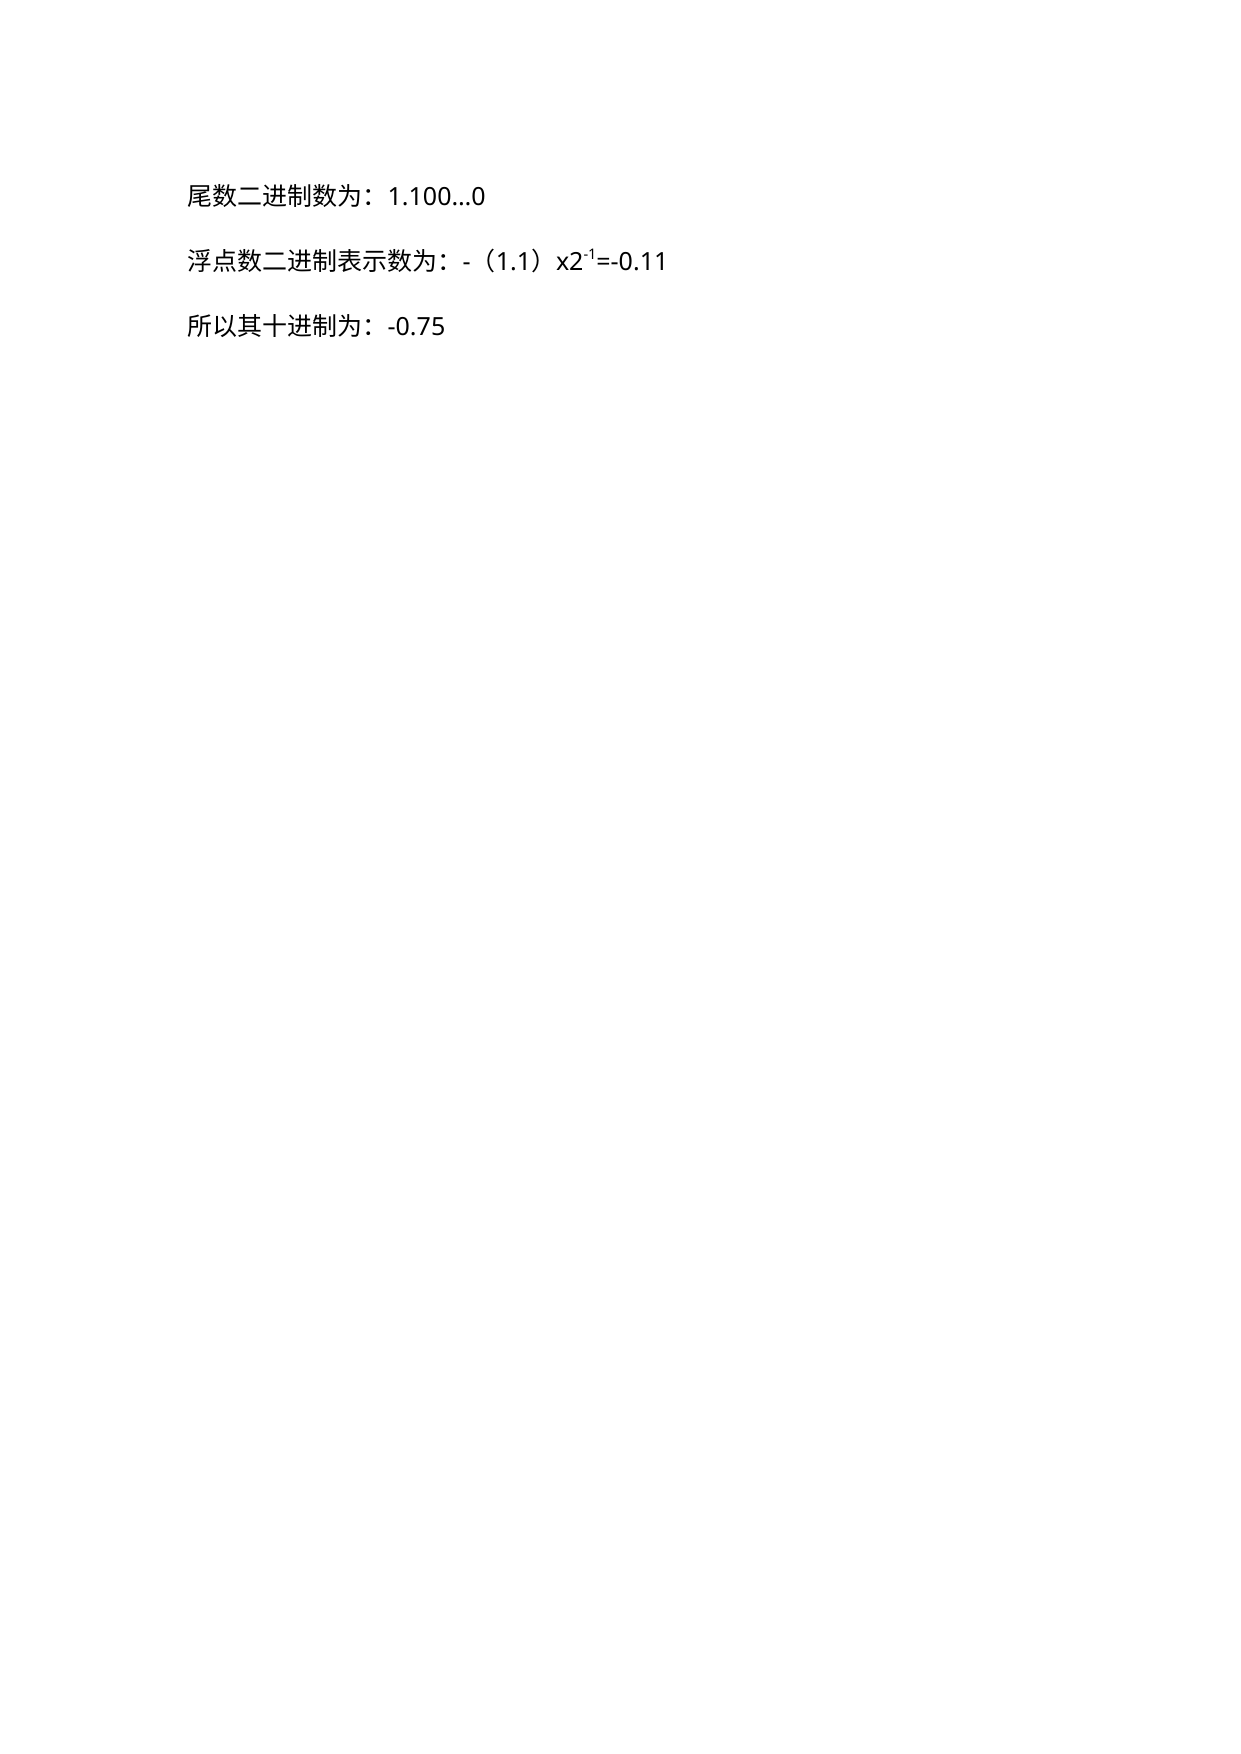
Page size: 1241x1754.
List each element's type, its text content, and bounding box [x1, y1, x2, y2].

text 尾数二进制数为：1.100…0 [187, 162, 1053, 227]
text 所以其十进制为：-0.75 [187, 292, 1053, 357]
text 浮点数二进制表示数为：-（1.1）x2-1=-0.11 [187, 227, 1053, 292]
